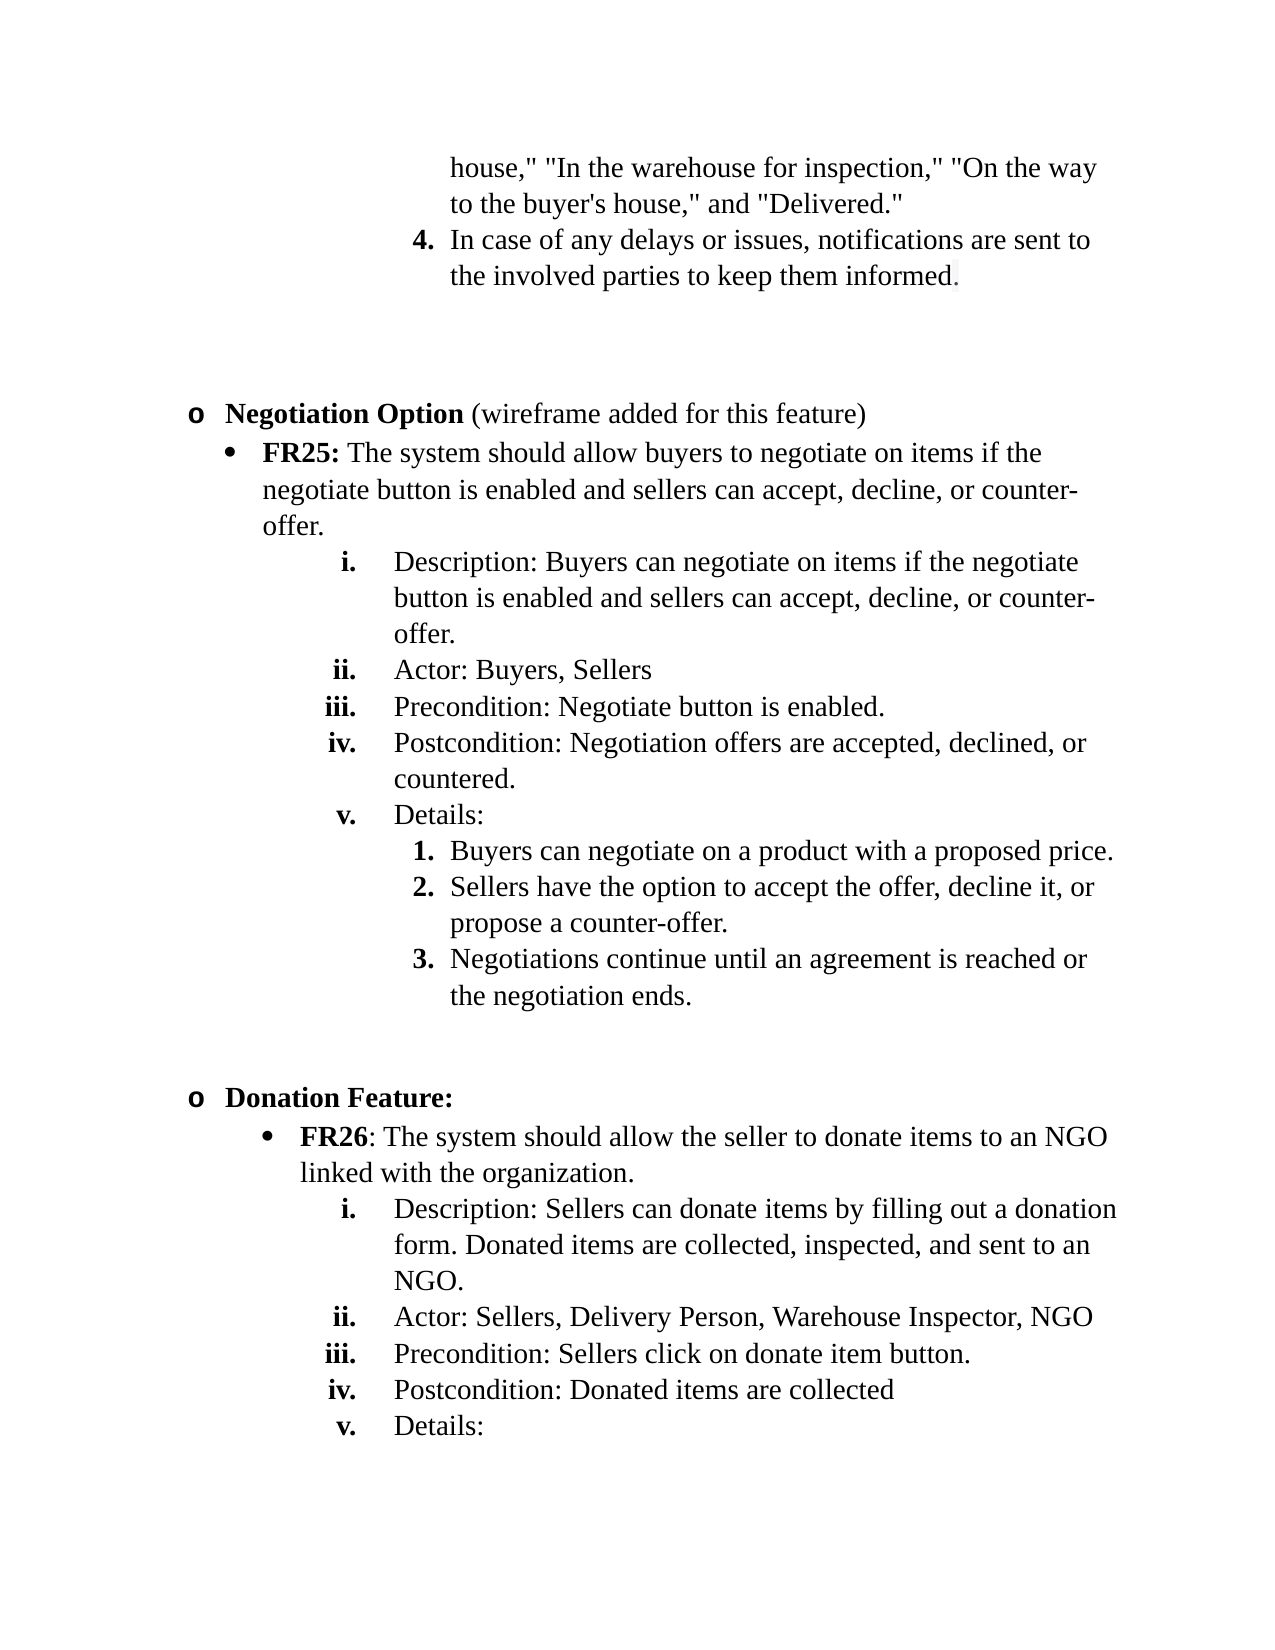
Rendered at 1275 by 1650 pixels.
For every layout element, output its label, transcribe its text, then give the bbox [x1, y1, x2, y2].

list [412, 150, 1125, 220]
list Details: [356, 1408, 1125, 1442]
list Actor: Sellers, Delivery Person, Warehouse Inspector, NGO [356, 1299, 1125, 1333]
list Donation Feature: [187, 1080, 1125, 1116]
list Postcondition: Donated items are collected [356, 1372, 1125, 1405]
list In case of any delays or issues, notifications are sent to the involved parties to keep them informed. [412, 222, 1125, 394]
list FR26: The system should allow the seller to donate items to an NGO linked with the organization. [262, 1119, 1125, 1188]
list Description: Buyers can negotiate on items if the negotiate button is enabled and sellers can accept, decline, or counter-offer. [356, 544, 1125, 650]
list Sellers have the option to accept the offer, decline it, or propose a counter-offer. [412, 869, 1125, 939]
list Details: [356, 797, 1125, 831]
list Actor: Buyers, Sellers [356, 652, 1125, 686]
list Buyers can negotiate on a product with a proposed price. [412, 833, 1125, 867]
list Negotiation Option (wireframe added for this feature) [187, 397, 1125, 433]
list Negotiations continue until an agreement is reached or the negotiation ends. [412, 942, 1125, 1078]
list FR25: The system should allow buyers to negotiate on items if the negotiate button is enabled and sellers can accept, decline, or counter-offer. [225, 436, 1125, 541]
list Description: Sellers can donate items by filling out a donation form. Donated items are collected, inspected, and sent to an NGO. [356, 1191, 1125, 1297]
list Precondition: Sellers click on donate item button. [356, 1336, 1125, 1369]
list Postcondition: Negotiation offers are accepted, declined, or countered. [356, 725, 1125, 794]
list Precondition: Negotiate button is enabled. [356, 689, 1125, 722]
